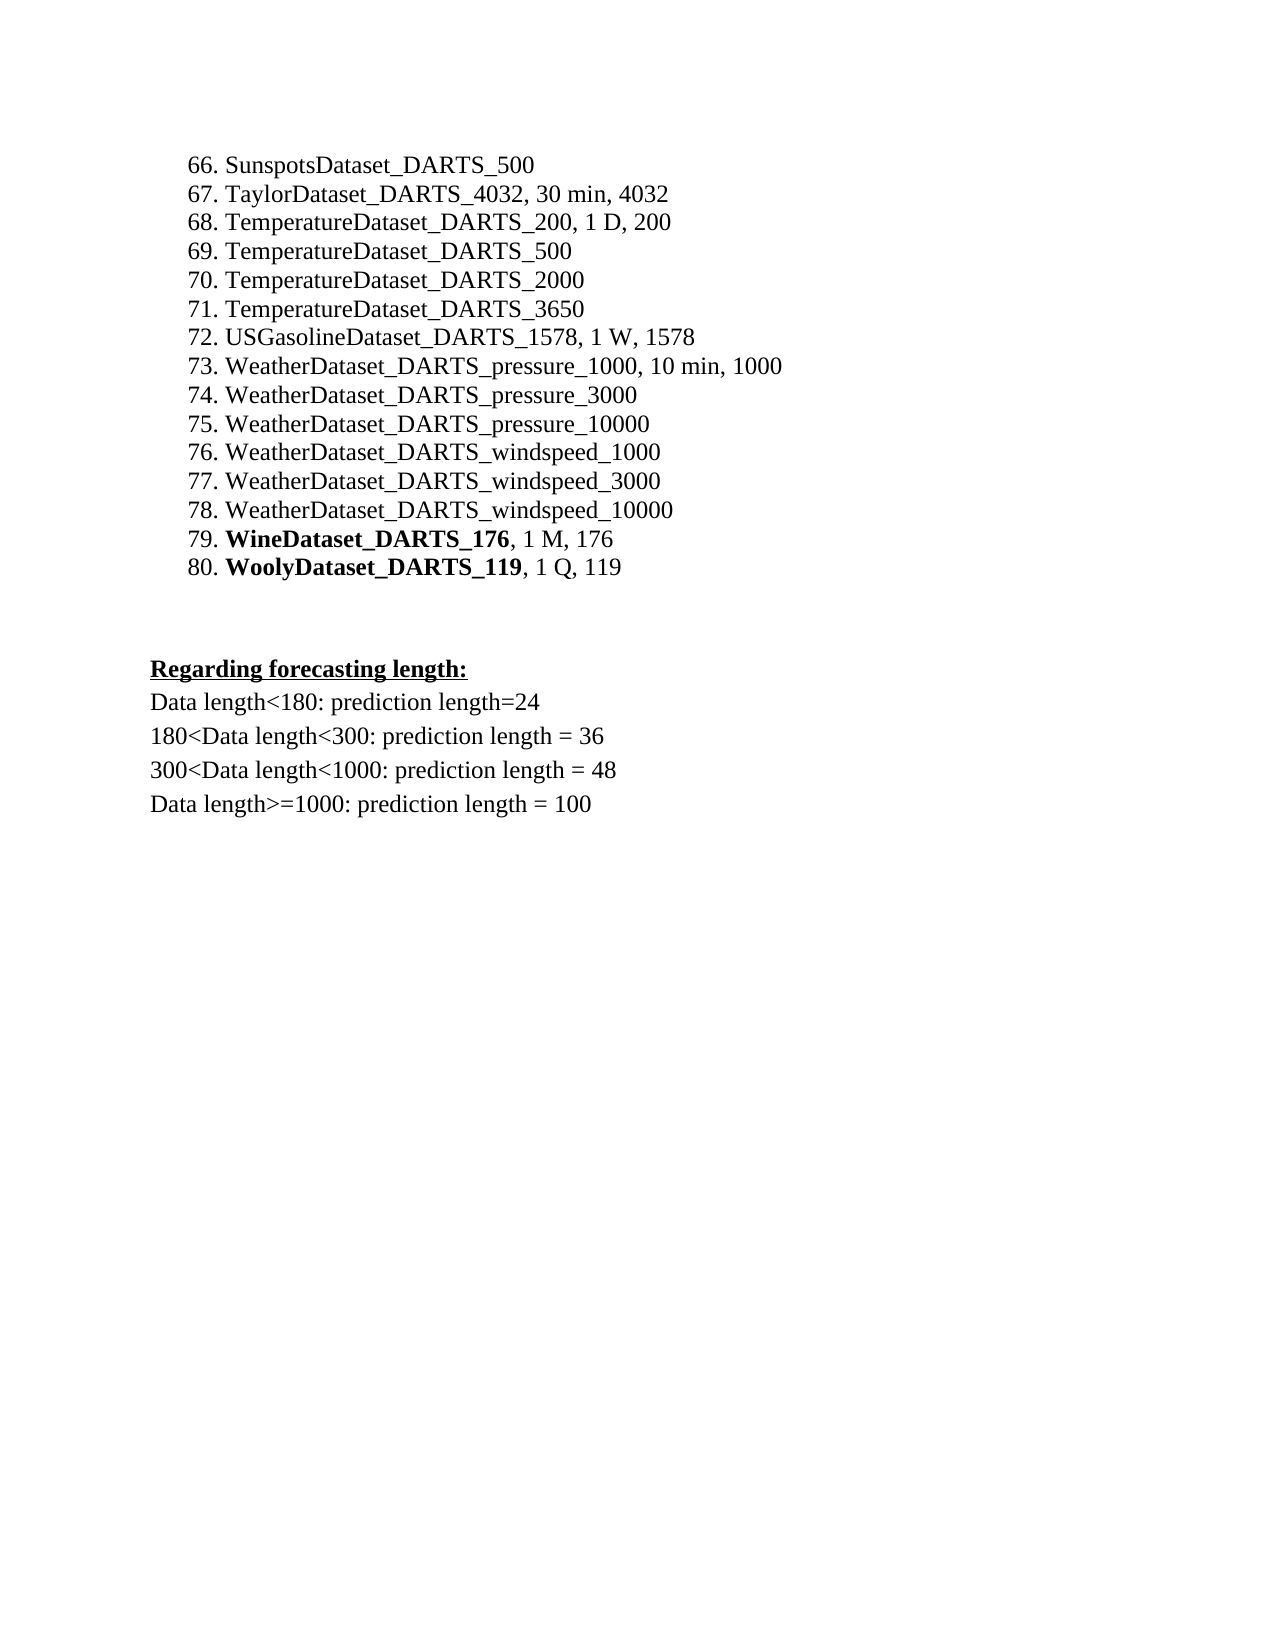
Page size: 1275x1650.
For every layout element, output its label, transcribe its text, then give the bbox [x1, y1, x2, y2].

list WeatherDataset_DARTS_windspeed_1000 [187, 437, 1125, 466]
text 300<Data length<1000: prediction length = 48 [150, 755, 1125, 784]
list USGasolineDataset_DARTS_1578, 1 W, 1578 [187, 322, 1125, 351]
list TemperatureDataset_DARTS_3650 [187, 294, 1125, 322]
list TaylorDataset_DARTS_4032, 30 min, 4032 [187, 179, 1125, 207]
list WeatherDataset_DARTS_windspeed_10000 [187, 495, 1125, 524]
list TemperatureDataset_DARTS_200, 1 D, 200 [187, 207, 1125, 236]
list TemperatureDataset_DARTS_2000 [187, 265, 1125, 294]
text 180<Data length<300: prediction length = 36 [150, 721, 1125, 750]
list TemperatureDataset_DARTS_500 [187, 236, 1125, 265]
list WeatherDataset_DARTS_pressure_1000, 10 min, 1000 [187, 351, 1125, 380]
list WoolyDataset_DARTS_119, 1 Q, 119 [187, 552, 1125, 581]
text Data length<180: prediction length=24 [150, 687, 1125, 716]
list SunspotsDataset_DARTS_500 [187, 150, 1125, 179]
list WeatherDataset_DARTS_pressure_3000 [187, 380, 1125, 409]
list WeatherDataset_DARTS_windspeed_3000 [187, 466, 1125, 495]
text Regarding forecasting length: [150, 654, 1125, 682]
text Data length>=1000: prediction length = 100 [150, 789, 1125, 817]
list WineDataset_DARTS_176, 1 M, 176 [187, 524, 1125, 552]
list WeatherDataset_DARTS_pressure_10000 [187, 409, 1125, 437]
